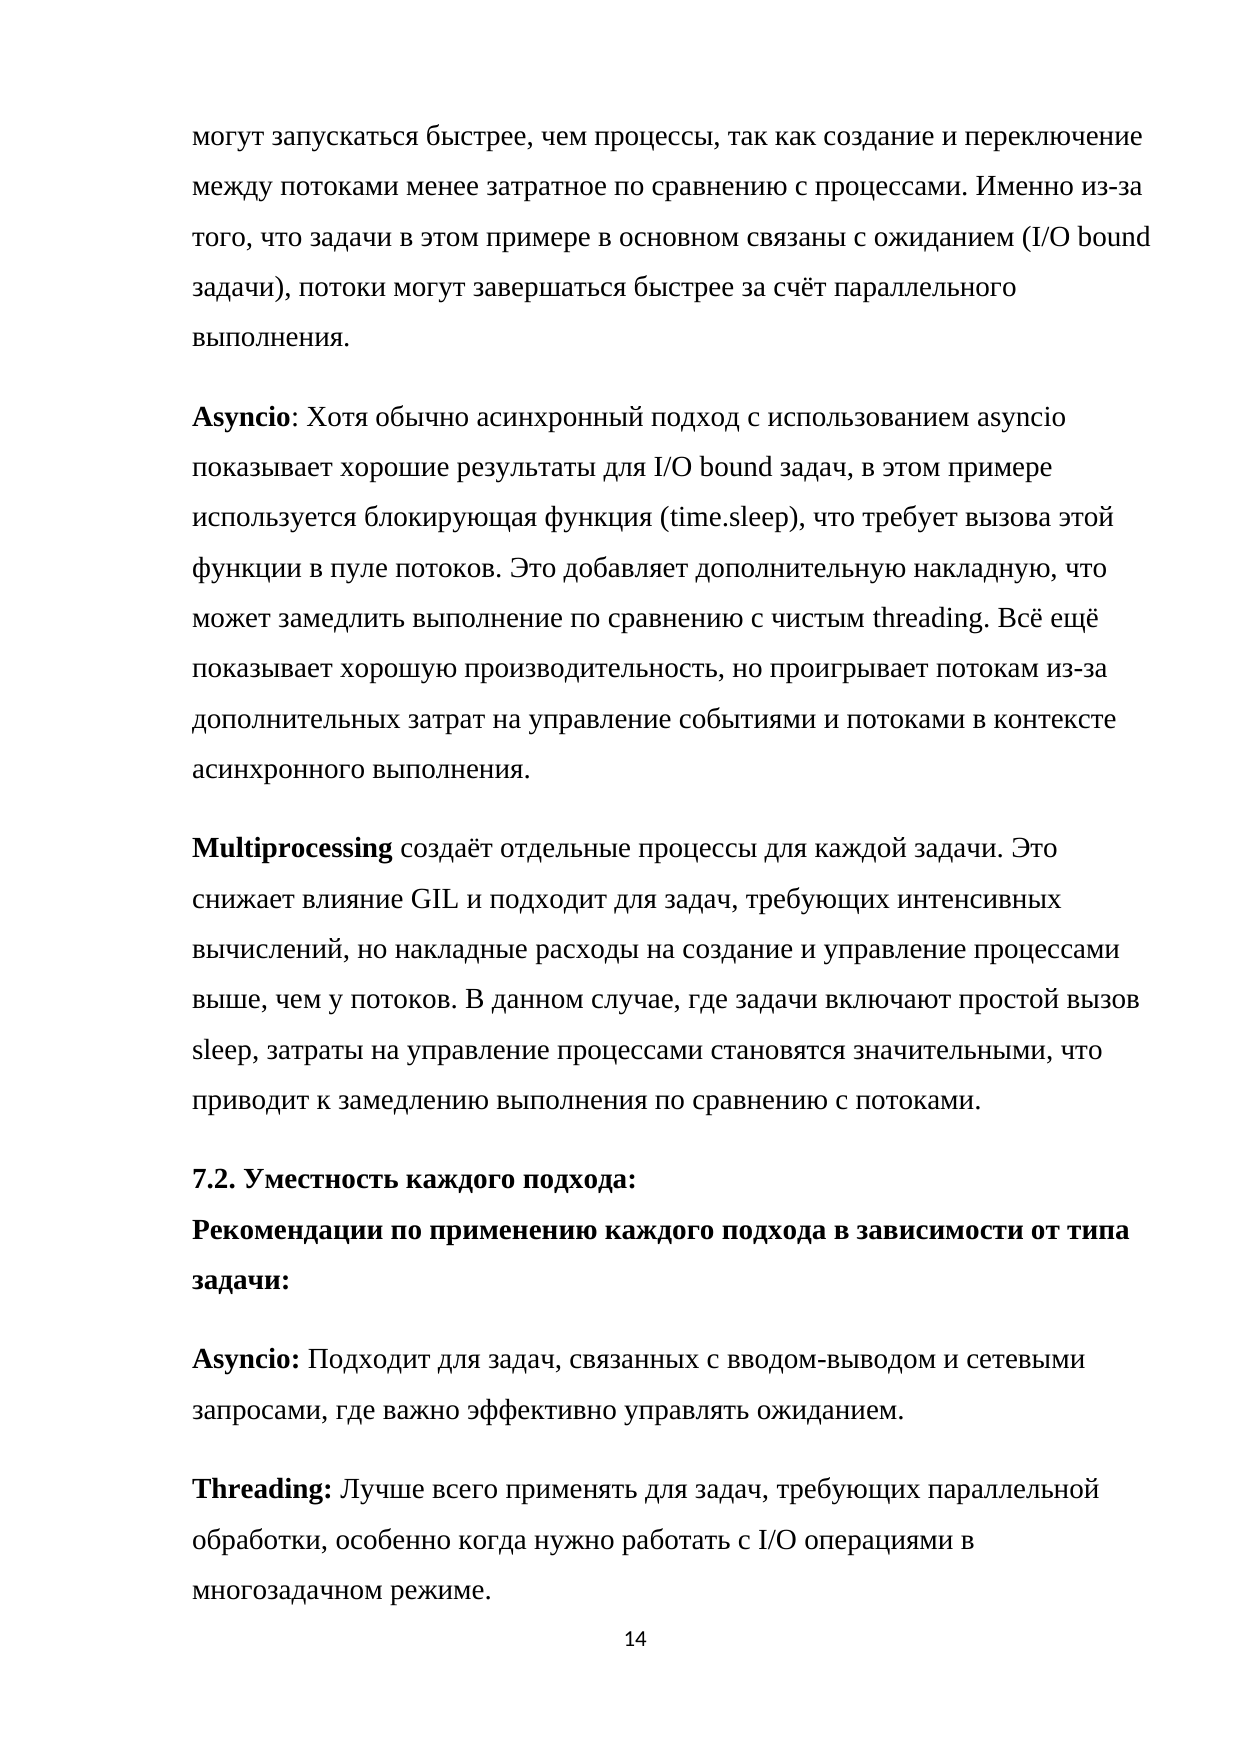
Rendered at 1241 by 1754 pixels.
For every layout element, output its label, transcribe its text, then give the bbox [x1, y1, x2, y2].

text Multiprocessing создаёт отдельные процессы для каждой задачи. Это снижает влияние GIL и подходит для задач, требующих интенсивных вычислений, но накладные расходы на создание и управление процессами выше, чем у потоков. В данном случае, где задачи включают простой вызов sleep, затраты на управление процессами становятся значительными, что приводит к замедлению выполнения по сравнению с потоками. [192, 831, 1152, 1116]
text 7.2. Уместность каждого подхода: Рекомендации по применению каждого подхода в зависимости от типа задачи: [192, 1162, 1152, 1296]
text Asyncio: Хотя обычно асинхронный подход с использованием asyncio показывает хорошие результаты для I/O bound задач, в этом примере используется блокирующая функция (time.sleep), что требует вызова этой функции в пуле потоков. Это добавляет дополнительную накладную, что может замедлить выполнение по сравнению с чистым threading. Всё ещё показывает хорошую производительность, но проигрывает потокам из-за дополнительных затрат на управление событиями и потоками в контексте асинхронного выполнения. [192, 399, 1152, 784]
text Threading: Лучше всего применять для задач, требующих параллельной обработки, особенно когда нужно работать с I/O операциями в многозадачном режиме. [192, 1471, 1152, 1606]
text Asyncio: Подходит для задач, связанных с вводом-выводом и сетевыми запросами, где важно эффективно управлять ожиданием. [192, 1342, 1152, 1426]
